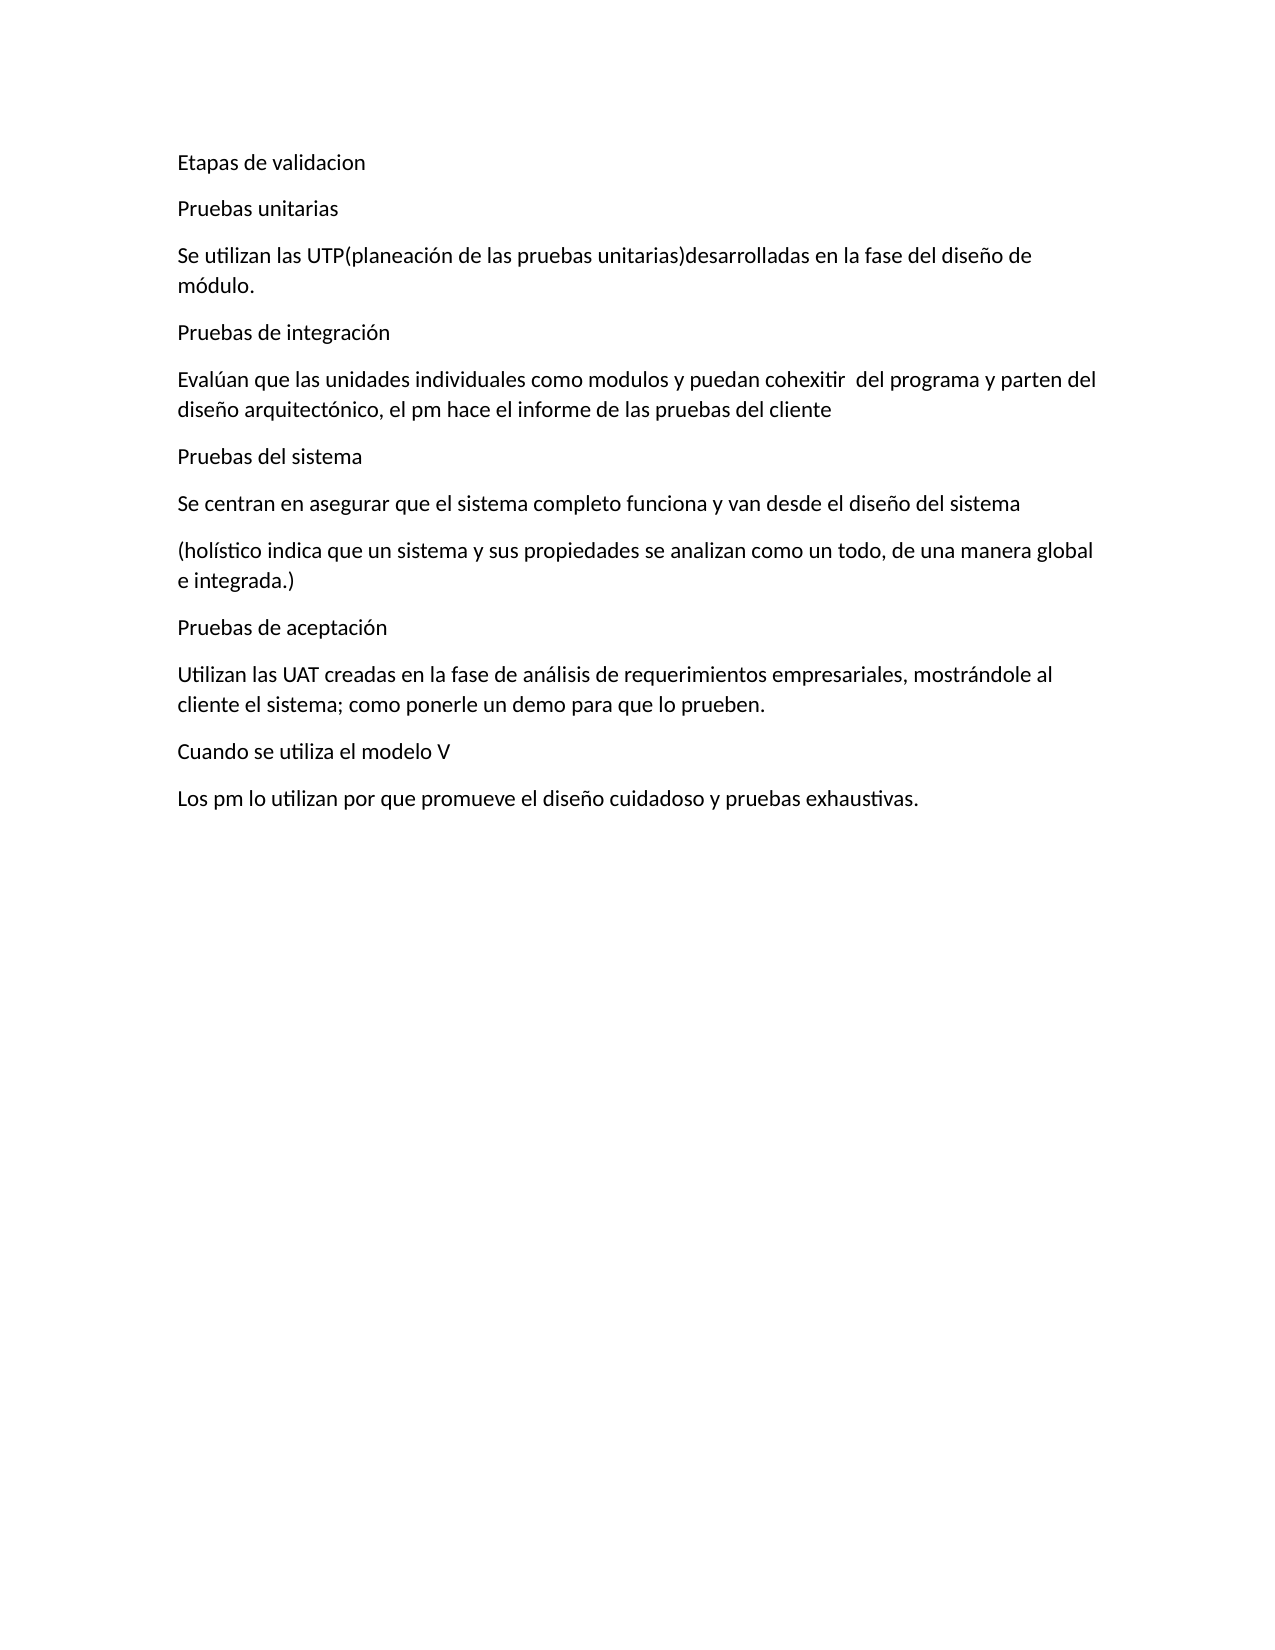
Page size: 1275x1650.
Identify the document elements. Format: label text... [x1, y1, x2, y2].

text Pruebas de integración [177, 318, 1098, 346]
text Evalúan que las unidades individuales como modulos y puedan cohexitir del programa y parten del diseño arquitectónico, el pm hace el informe de las pruebas del cliente [177, 365, 1098, 423]
text Pruebas unitarias [177, 194, 1098, 222]
text Los pm lo utilizan por que promueve el diseño cuidadoso y pruebas exhaustivas. [177, 784, 1098, 812]
text Se centran en asegurar que el sistema completo funciona y van desde el diseño del sistema [177, 489, 1098, 517]
text Pruebas del sistema [177, 442, 1098, 470]
text Pruebas de aceptación [177, 613, 1098, 641]
text Cuando se utiliza el modelo V [177, 737, 1098, 765]
text Utilizan las UAT creadas en la fase de análisis de requerimientos empresariales, mostrándole al cliente el sistema; como ponerle un demo para que lo prueben. [177, 660, 1098, 718]
text Se utilizan las UTP(planeación de las pruebas unitarias)desarrolladas en la fase del diseño de módulo. [177, 241, 1098, 299]
text Etapas de validacion [177, 148, 1098, 176]
text (holístico indica que un sistema y sus propiedades se analizan como un todo, de una manera global e integrada.) [177, 536, 1098, 594]
